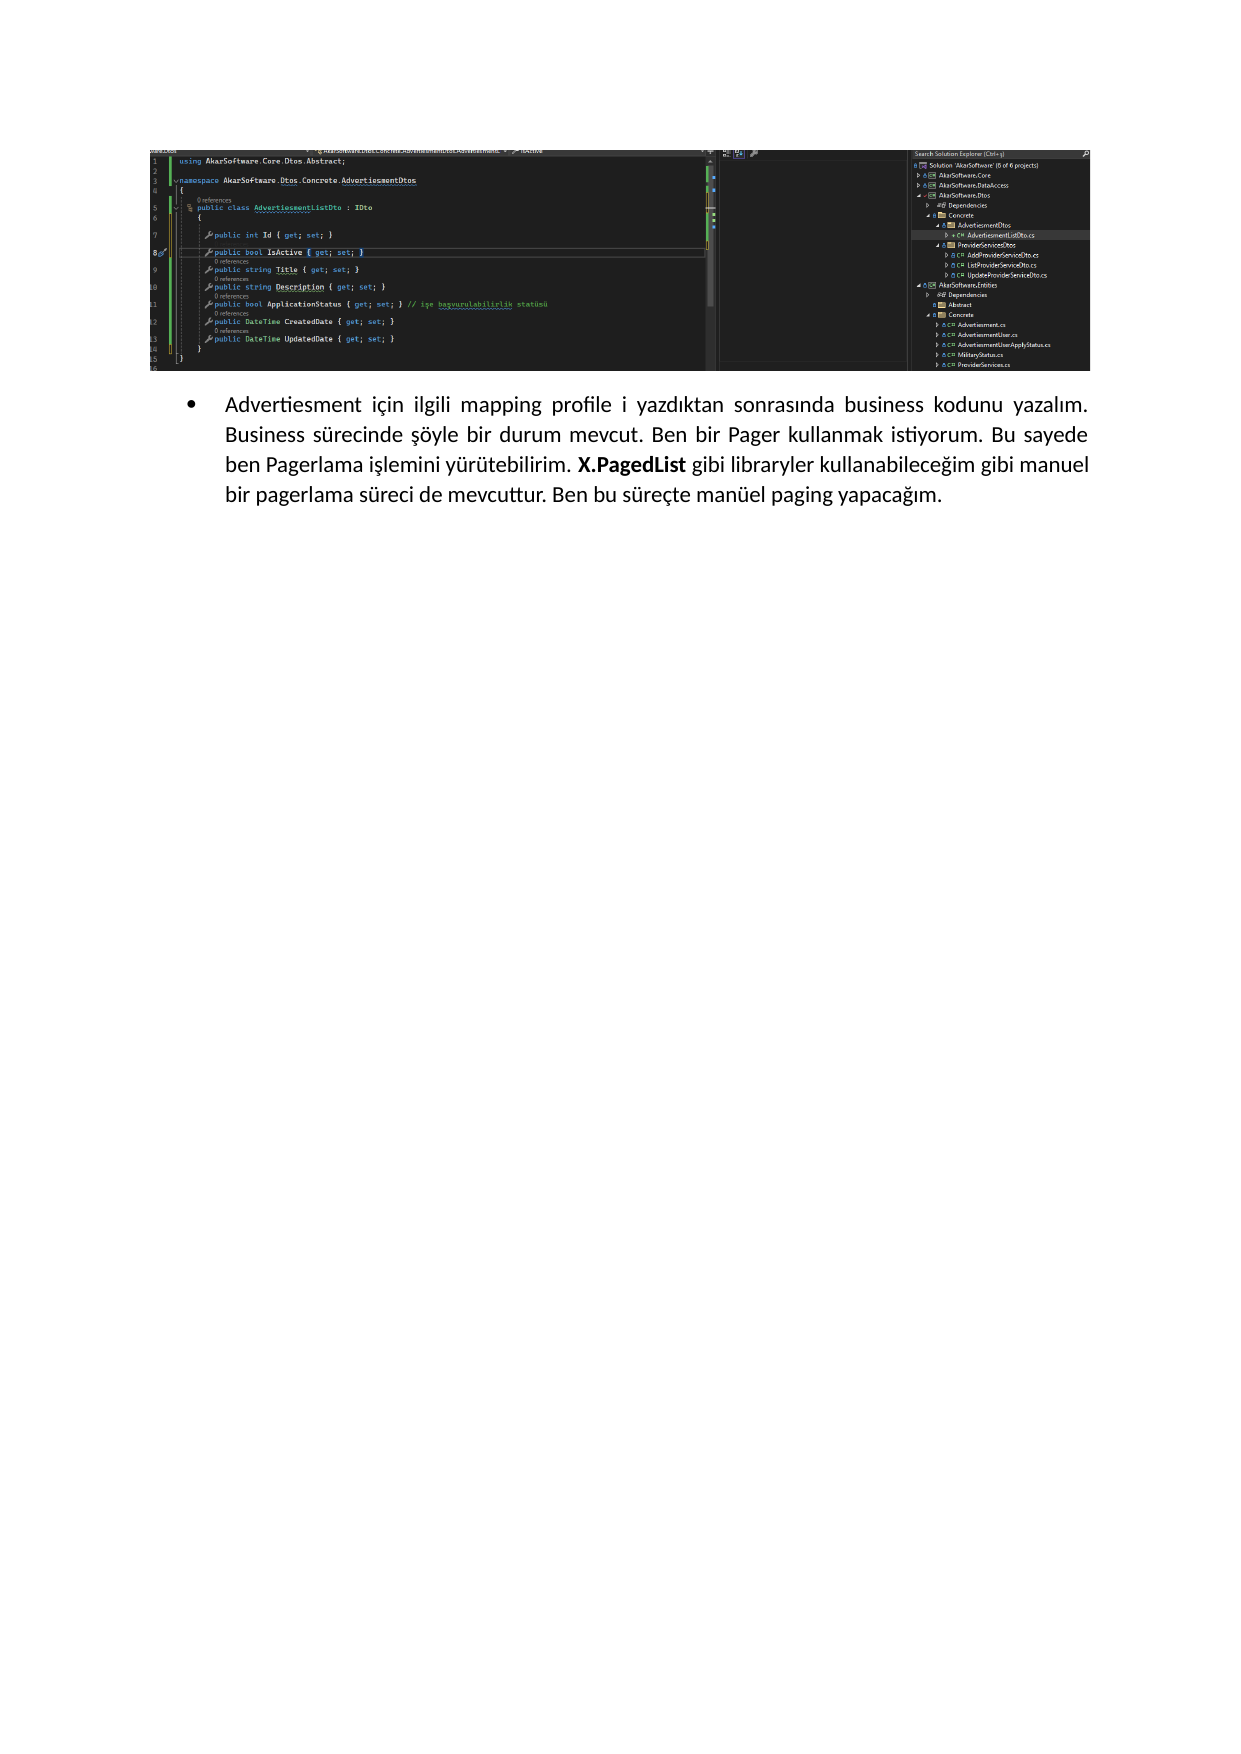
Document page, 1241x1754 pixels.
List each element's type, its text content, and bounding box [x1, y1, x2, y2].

list Advertiesment için ilgili mapping profile i yazdıktan sonrasında business kodunu yazalım. Business sürecinde şöyle bir durum mevcut. Ben bir Pager kullanmak istiyorum. Bu sayede ben Pagerlama işlemini yürütebilirim. X.PagedList gibi libraryler kullanabileceğim gibi manuel bir pagerlama süreci de mevcuttur. Ben bu süreçte manüel paging yapacağım. [187, 390, 1090, 508]
picture [150, 150, 1091, 371]
